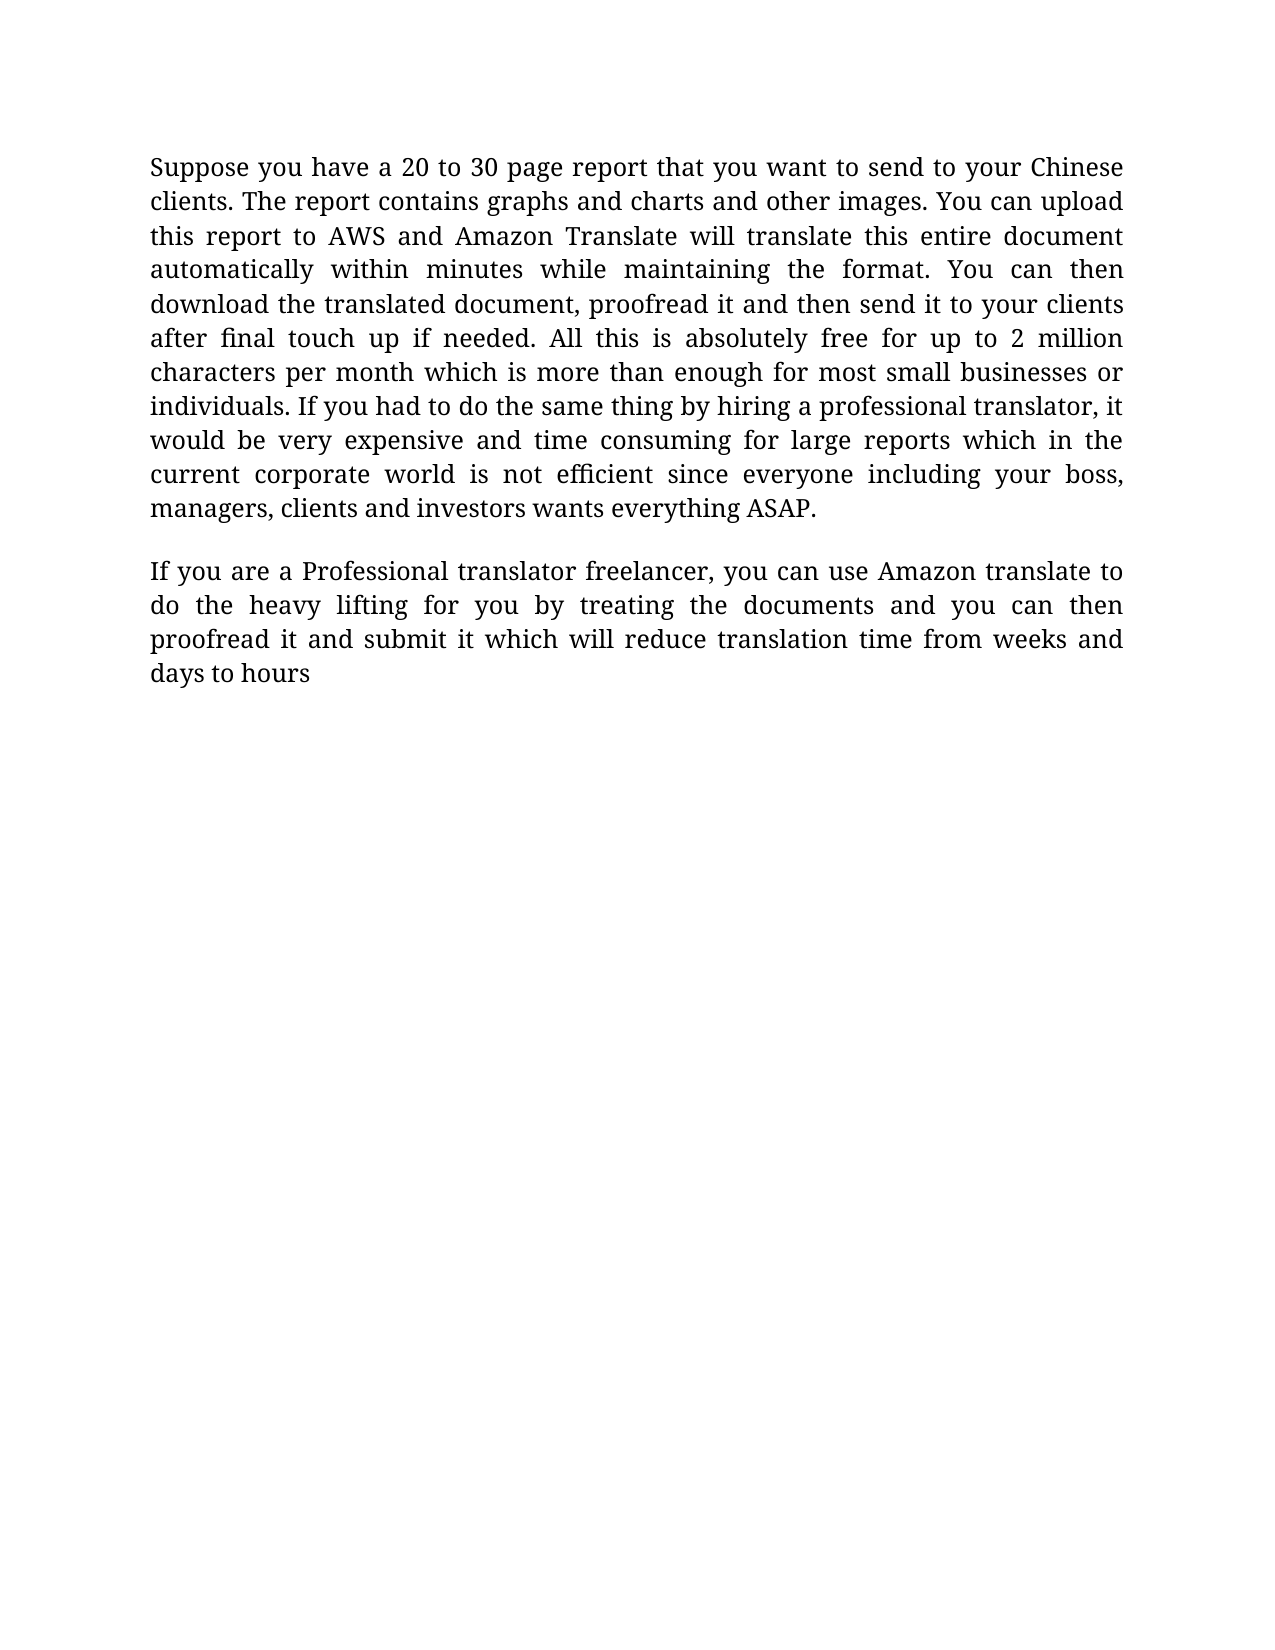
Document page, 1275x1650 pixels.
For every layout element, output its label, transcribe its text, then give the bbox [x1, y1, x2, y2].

text Suppose you have a 20 to 30 page report that you want to send to your Chinese clients. The report contains graphs and charts and other images. You can upload this report to AWS and Amazon Translate will translate this entire document automatically within minutes while maintaining the format. You can then download the translated document, proofread it and then send it to your clients after final touch up if needed. All this is absolutely free for up to 2 million characters per month which is more than enough for most small businesses or individuals. If you had to do the same thing by hiring a professional translator, it would be very expensive and time consuming for large reports which in the current corporate world is not efficient since everyone including your boss, managers, clients and investors wants everything ASAP. [150, 150, 1125, 525]
text If you are a Professional translator freelancer, you can use Amazon translate to do the heavy lifting for you by treating the documents and you can then proofread it and submit it which will reduce translation time from weeks and days to hours [150, 553, 1125, 690]
